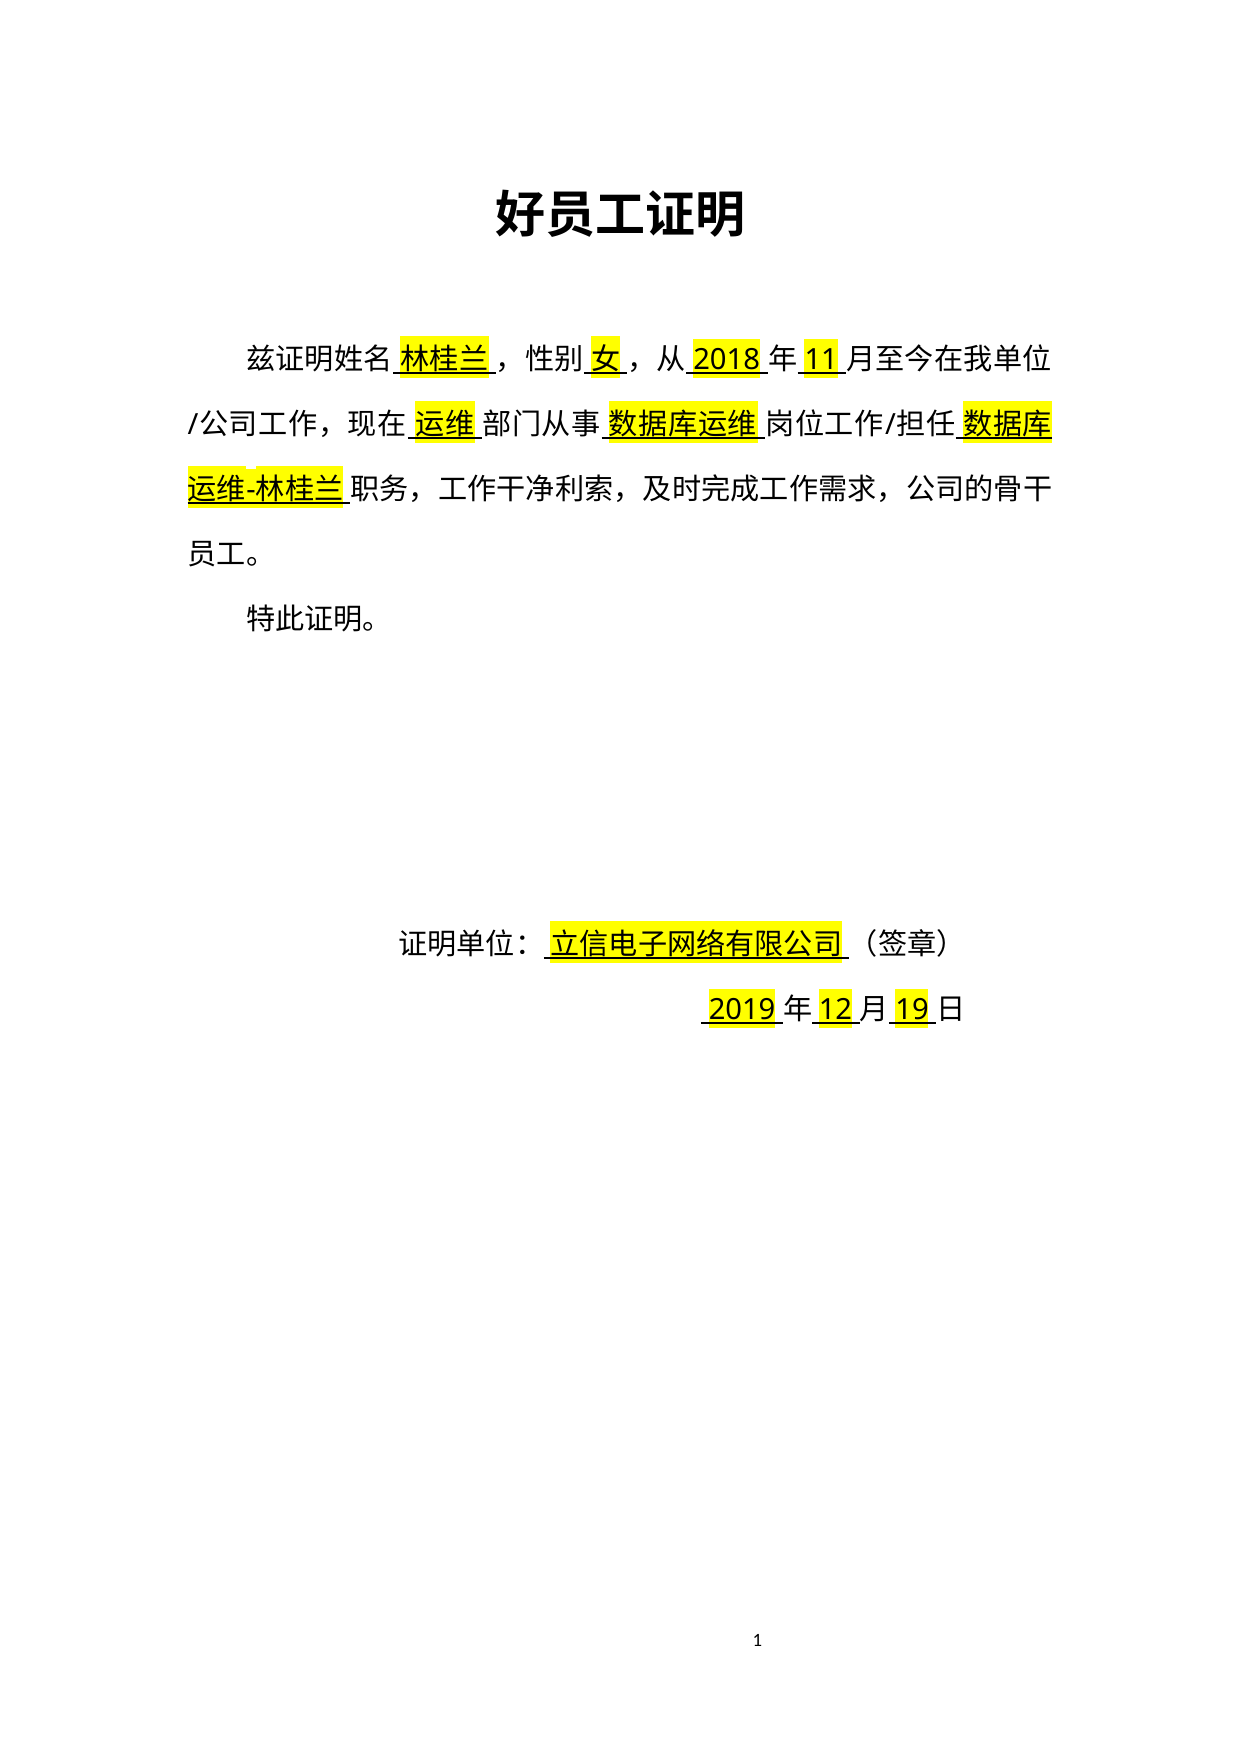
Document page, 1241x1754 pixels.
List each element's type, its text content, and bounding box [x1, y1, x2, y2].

text 特此证明。 [187, 584, 1053, 649]
text 证明单位： 立信电子网络有限公司 （签章） [187, 909, 965, 974]
text 2019 年 12 月 19 日 [187, 974, 965, 1039]
text 兹证明姓名 林桂兰 ，性别 女 ，从 2018 年 11 月至今在我单位/公司工作，现在 运维 部门从事 数据库运维 岗位工作/担任 数据库运维-林桂兰 职务，工作干净利索，及时完成工作需求，公司的骨干员工。 [187, 324, 1053, 584]
text 好员工证明 [187, 162, 1053, 259]
